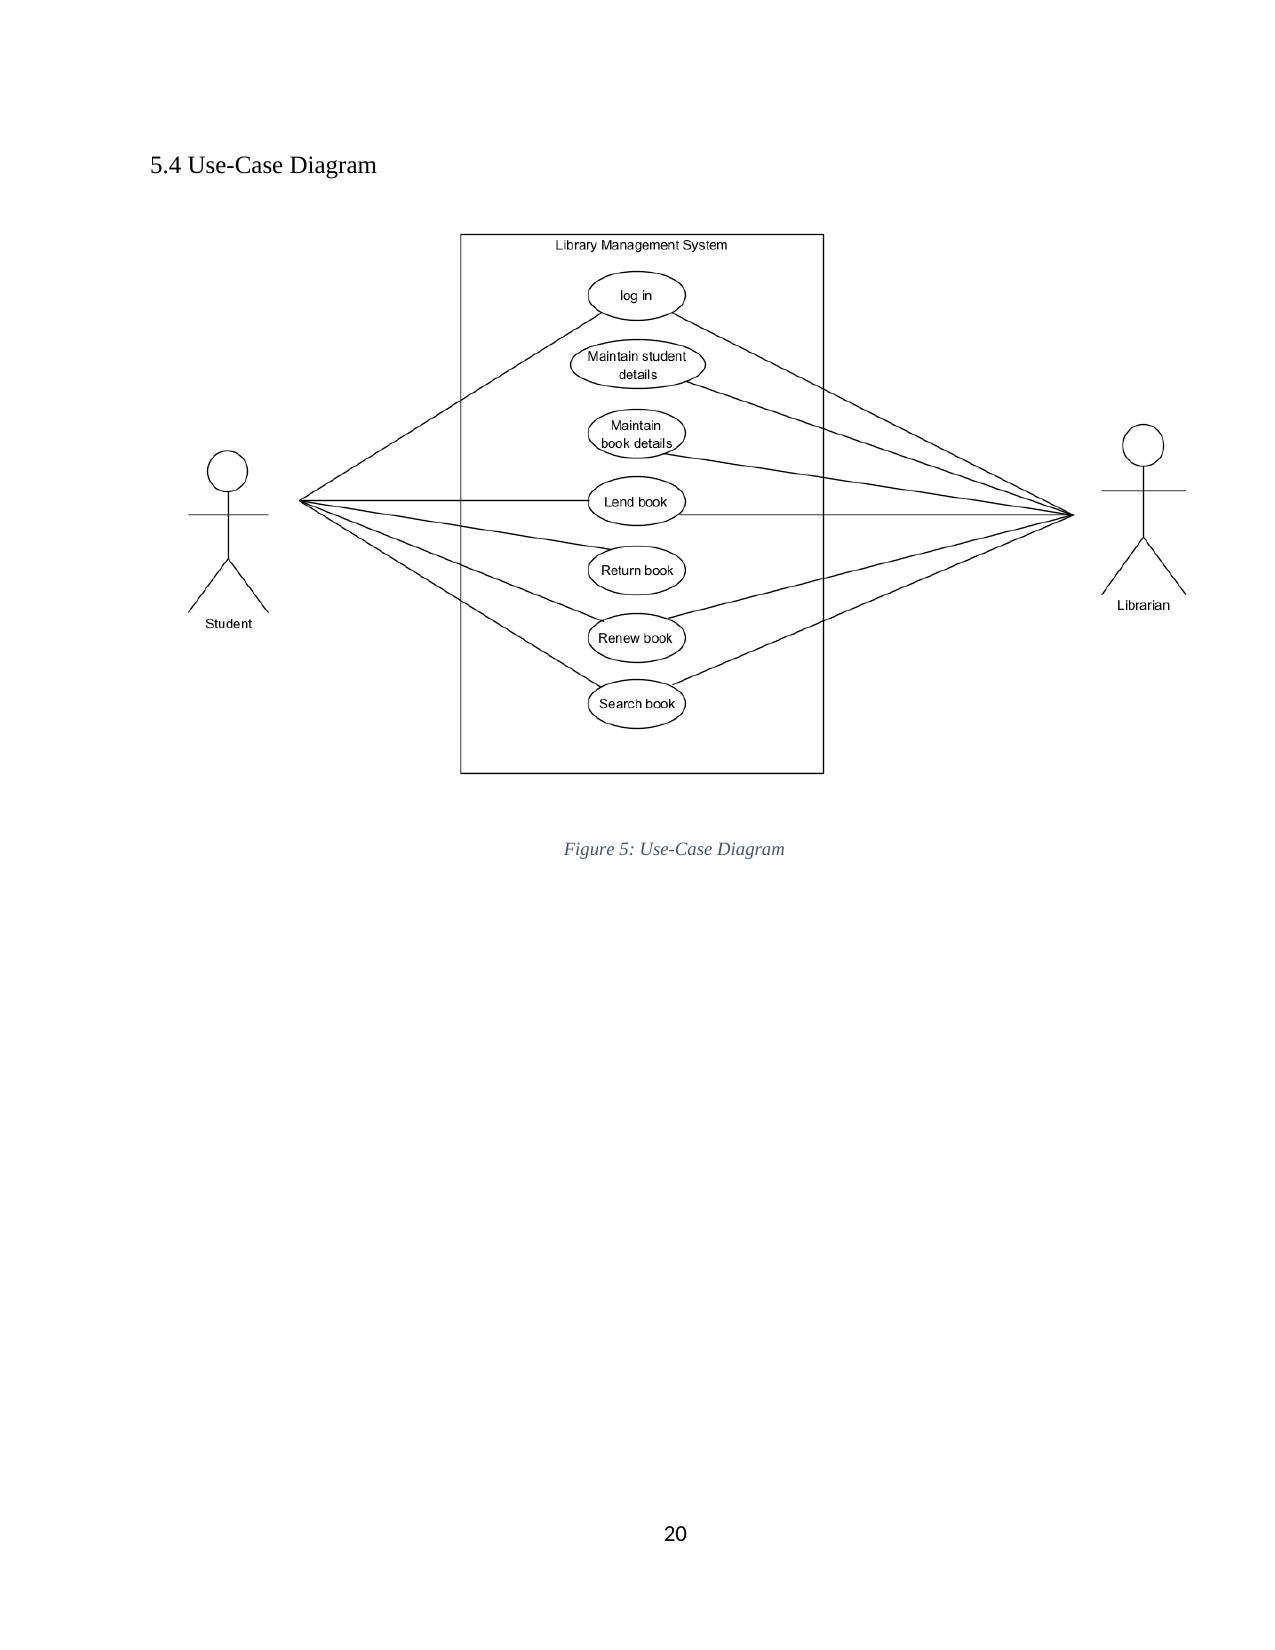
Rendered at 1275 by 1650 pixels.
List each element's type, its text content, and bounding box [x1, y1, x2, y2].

picture [150, 193, 1218, 820]
subtitle 5.4 Use-Case Diagram [150, 150, 1125, 179]
